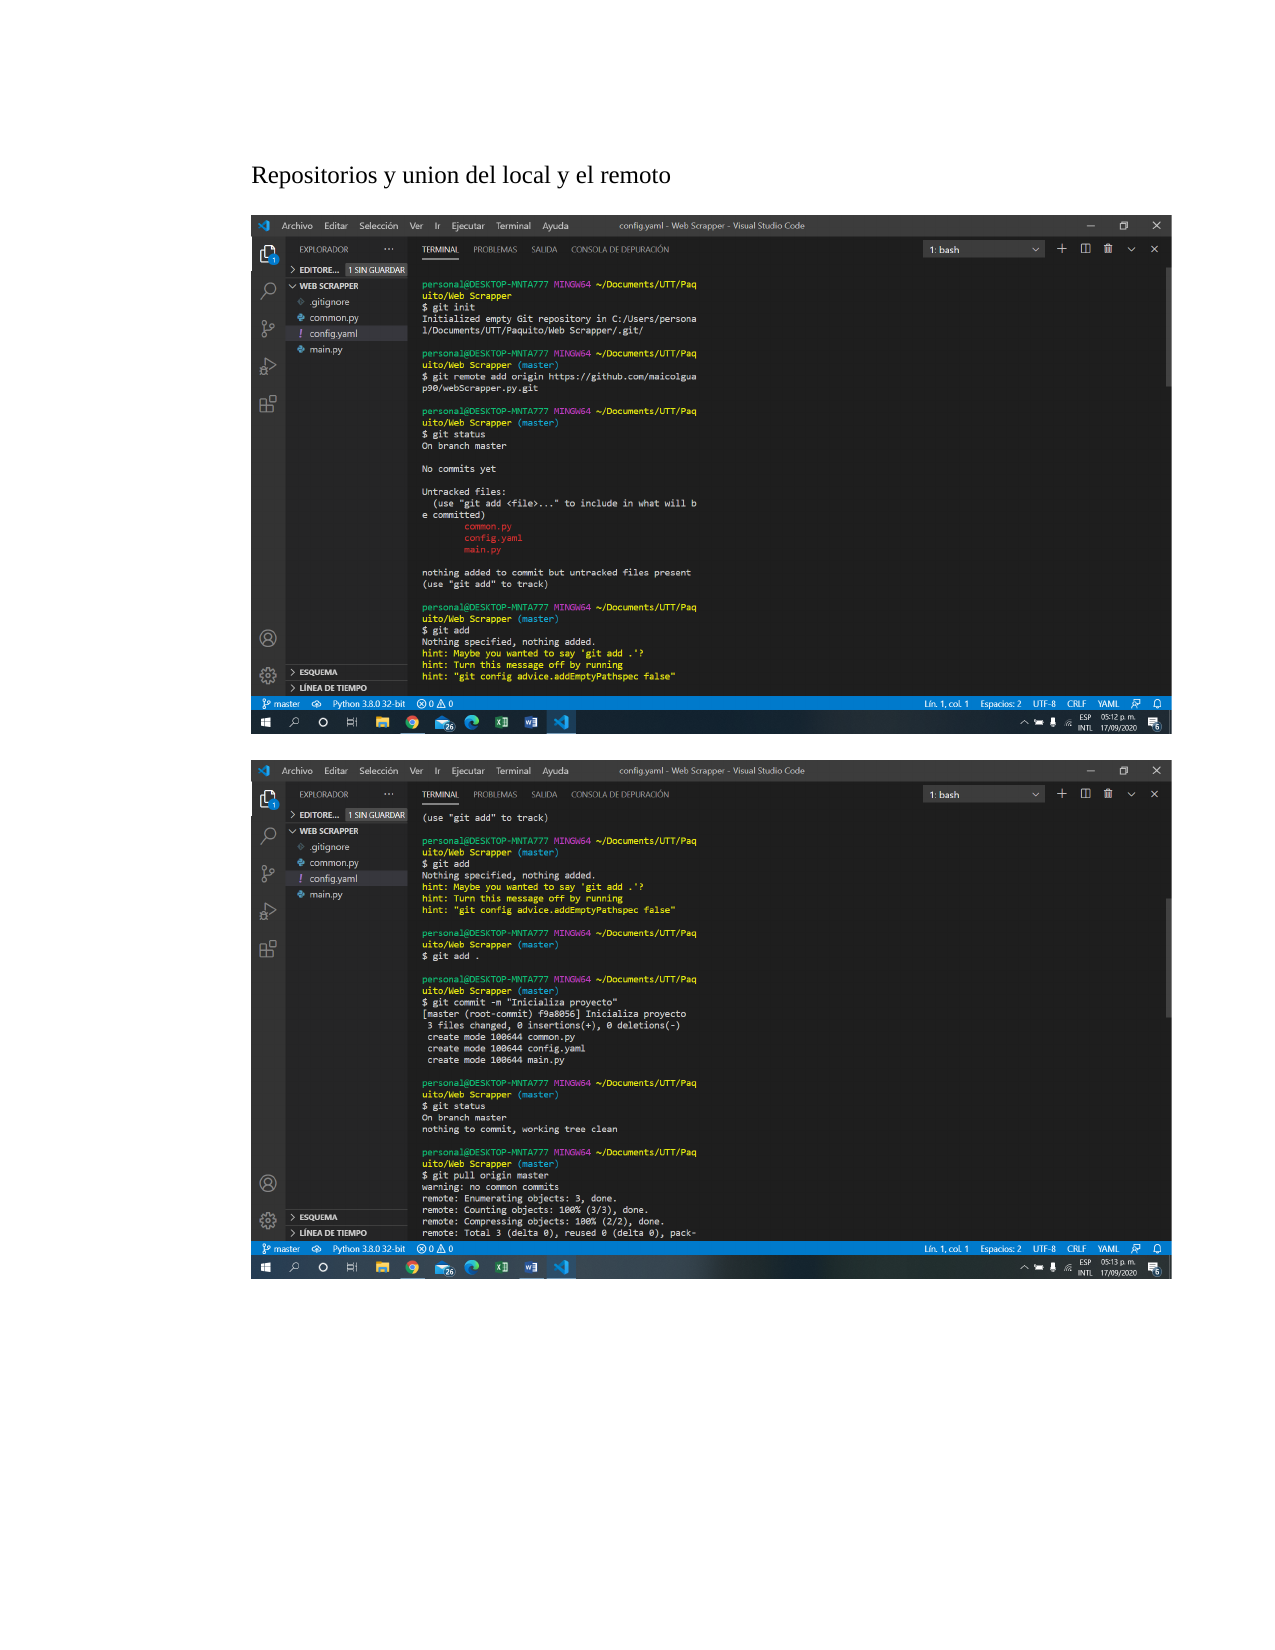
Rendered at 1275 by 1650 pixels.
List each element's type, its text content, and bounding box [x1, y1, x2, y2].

picture [251, 760, 1172, 1279]
text Repositorios y union del local y el remoto [177, 160, 1098, 189]
picture [251, 215, 1172, 734]
